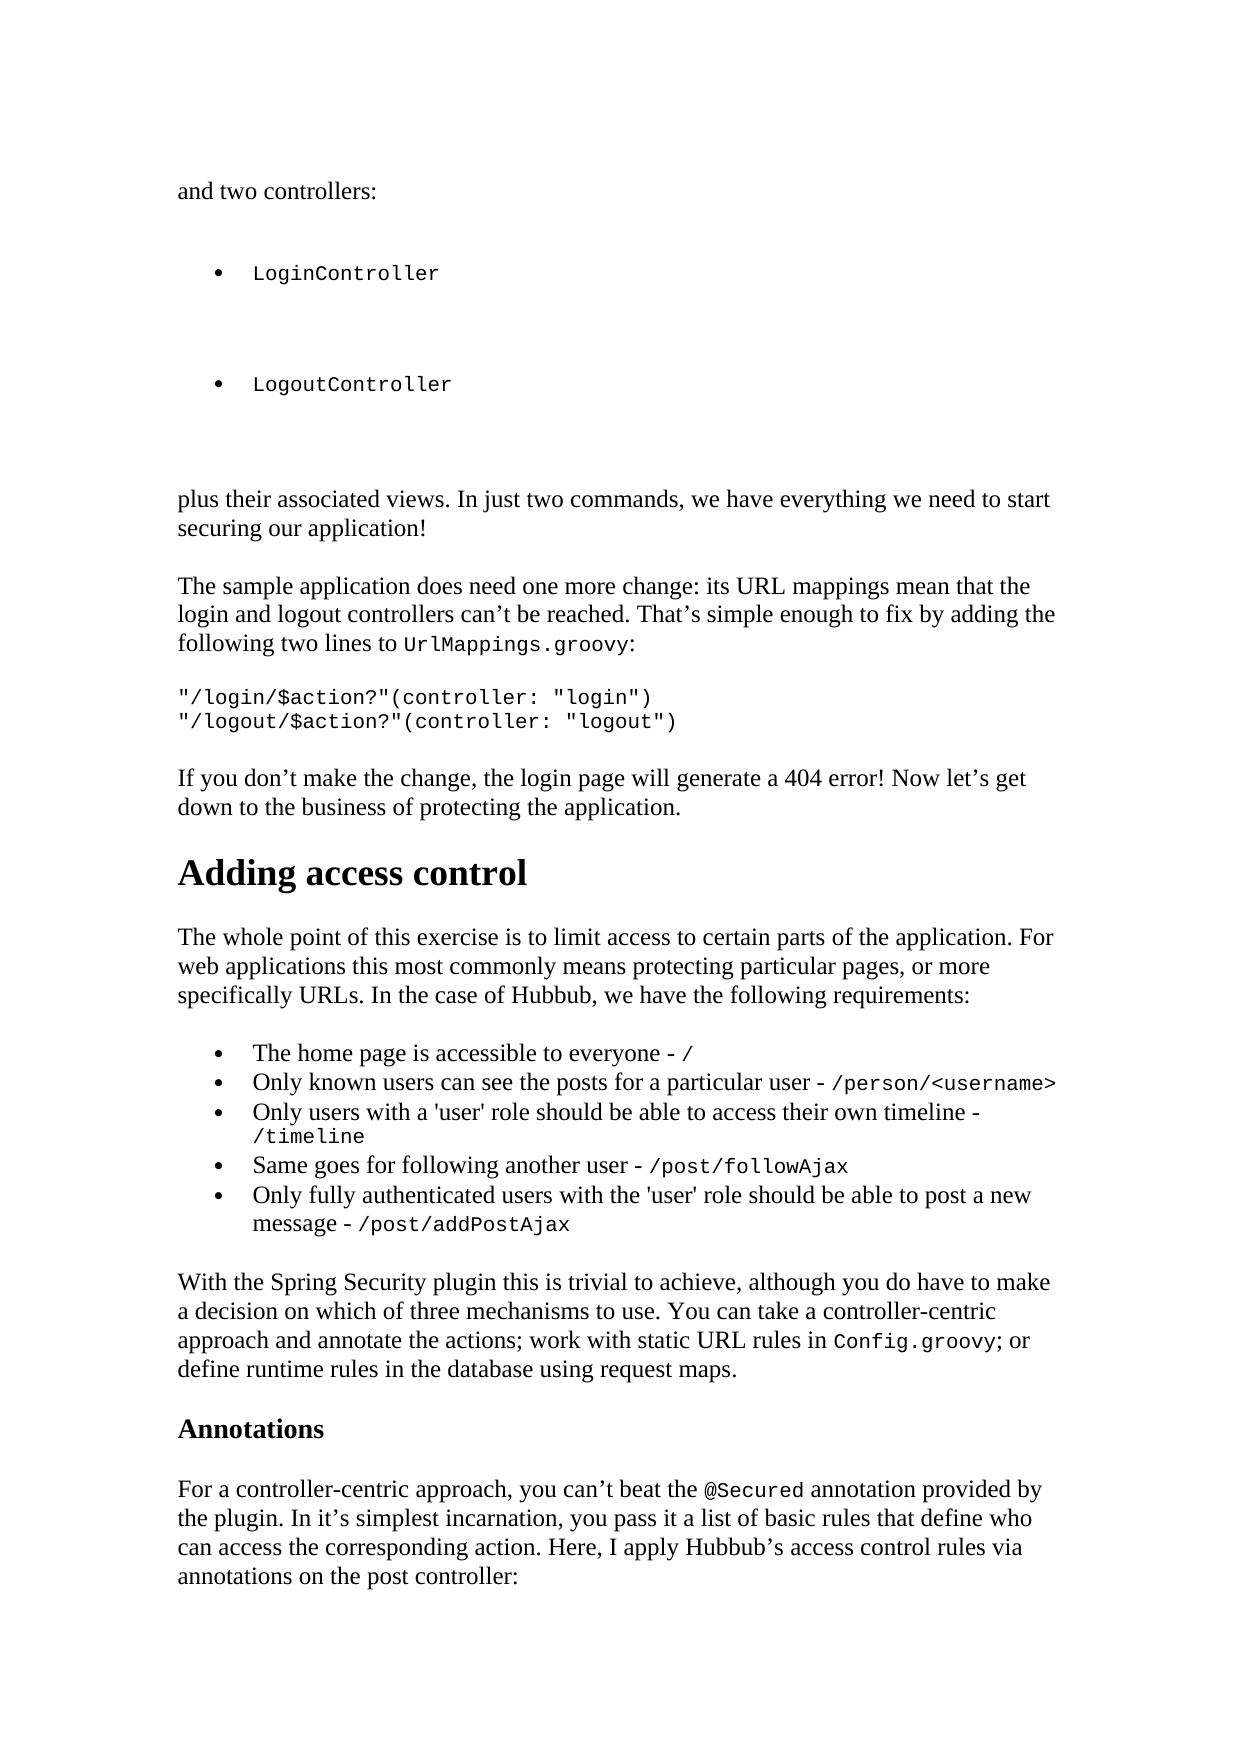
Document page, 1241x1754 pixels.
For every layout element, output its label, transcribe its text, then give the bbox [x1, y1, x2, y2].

text For a controller-centric approach, you can’t beat the @Secured annotation provided by the plugin. In it’s simplest incarnation, you pass it a list of basic rules that define who can access the corresponding action. Here, I apply Hubbub’s access control rules via annotations on the post controller: [177, 1474, 1063, 1590]
text Annotations [177, 1412, 1063, 1445]
text plus their associated views. In just two commands, we have everything we need to start securing our application! [177, 455, 1063, 542]
text and two controllers: [177, 148, 1063, 205]
text Adding access control [177, 850, 1063, 893]
list Same goes for following another user - /post/followAjax [215, 1150, 1063, 1180]
text If you don’t make the change, the login page will generate a 404 error! Now let’s get down to the business of protecting the application. [177, 763, 1063, 821]
list Only known users can see the posts for a particular user - /person/<username> [215, 1067, 1063, 1097]
list Only users with a 'user' role should be able to access their own timeline - /timeline [215, 1097, 1063, 1150]
list LoginController [215, 263, 1063, 287]
text "/logout/$action?"(controller: "logout") [177, 711, 1063, 734]
text "/login/$action?"(controller: "login") [177, 687, 1063, 711]
list Only fully authenticated users with the 'user' role should be able to post a new message - /post/addPostAjax [215, 1180, 1063, 1238]
list The home page is accessible to everyone - / [215, 1038, 1063, 1067]
text With the Spring Security plugin this is trivial to achieve, although you do have to make a decision on which of three mechanisms to use. You can take a controller-centric approach and annotate the actions; work with static URL rules in Config.groovy; or define runtime rules in the database using request maps. [177, 1267, 1063, 1383]
text The sample application does need one more change: its URL mappings mean that the login and logout controllers can’t be reached. That’s simple enough to fix by adding the following two lines to UrlMappings.groovy: [177, 571, 1063, 658]
text The whole point of this exercise is to limit access to certain parts of the application. For web applications this most commonly means protecting particular pages, or more specifically URLs. In the case of Hubbub, we have the following requirements: [177, 922, 1063, 1009]
list LogoutController [215, 374, 1063, 397]
